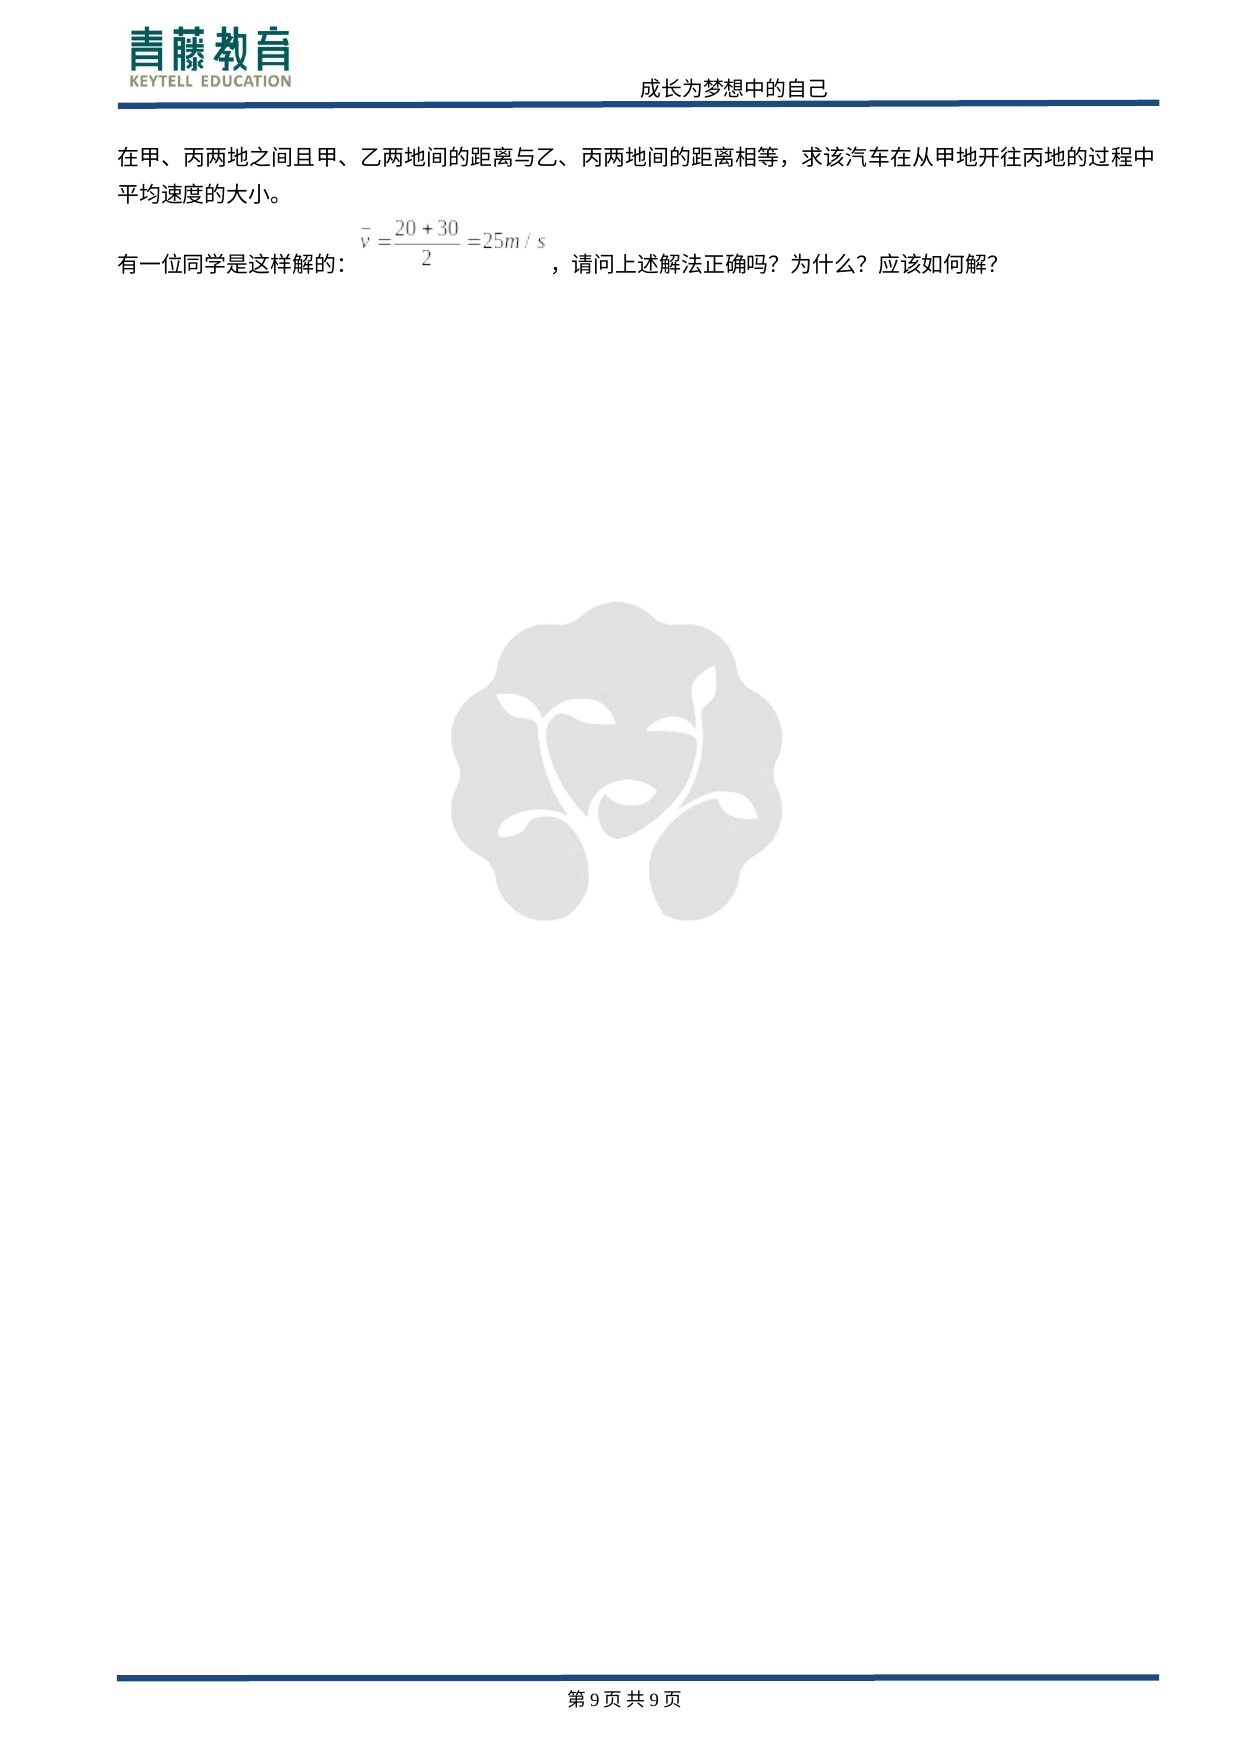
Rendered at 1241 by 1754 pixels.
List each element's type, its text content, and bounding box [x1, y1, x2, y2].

picture [113, 10, 303, 93]
text 有一位同学是这样解的：，请问上述解法正确吗？为什么？应该如何解？ [117, 214, 1159, 279]
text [117, 140, 1159, 209]
